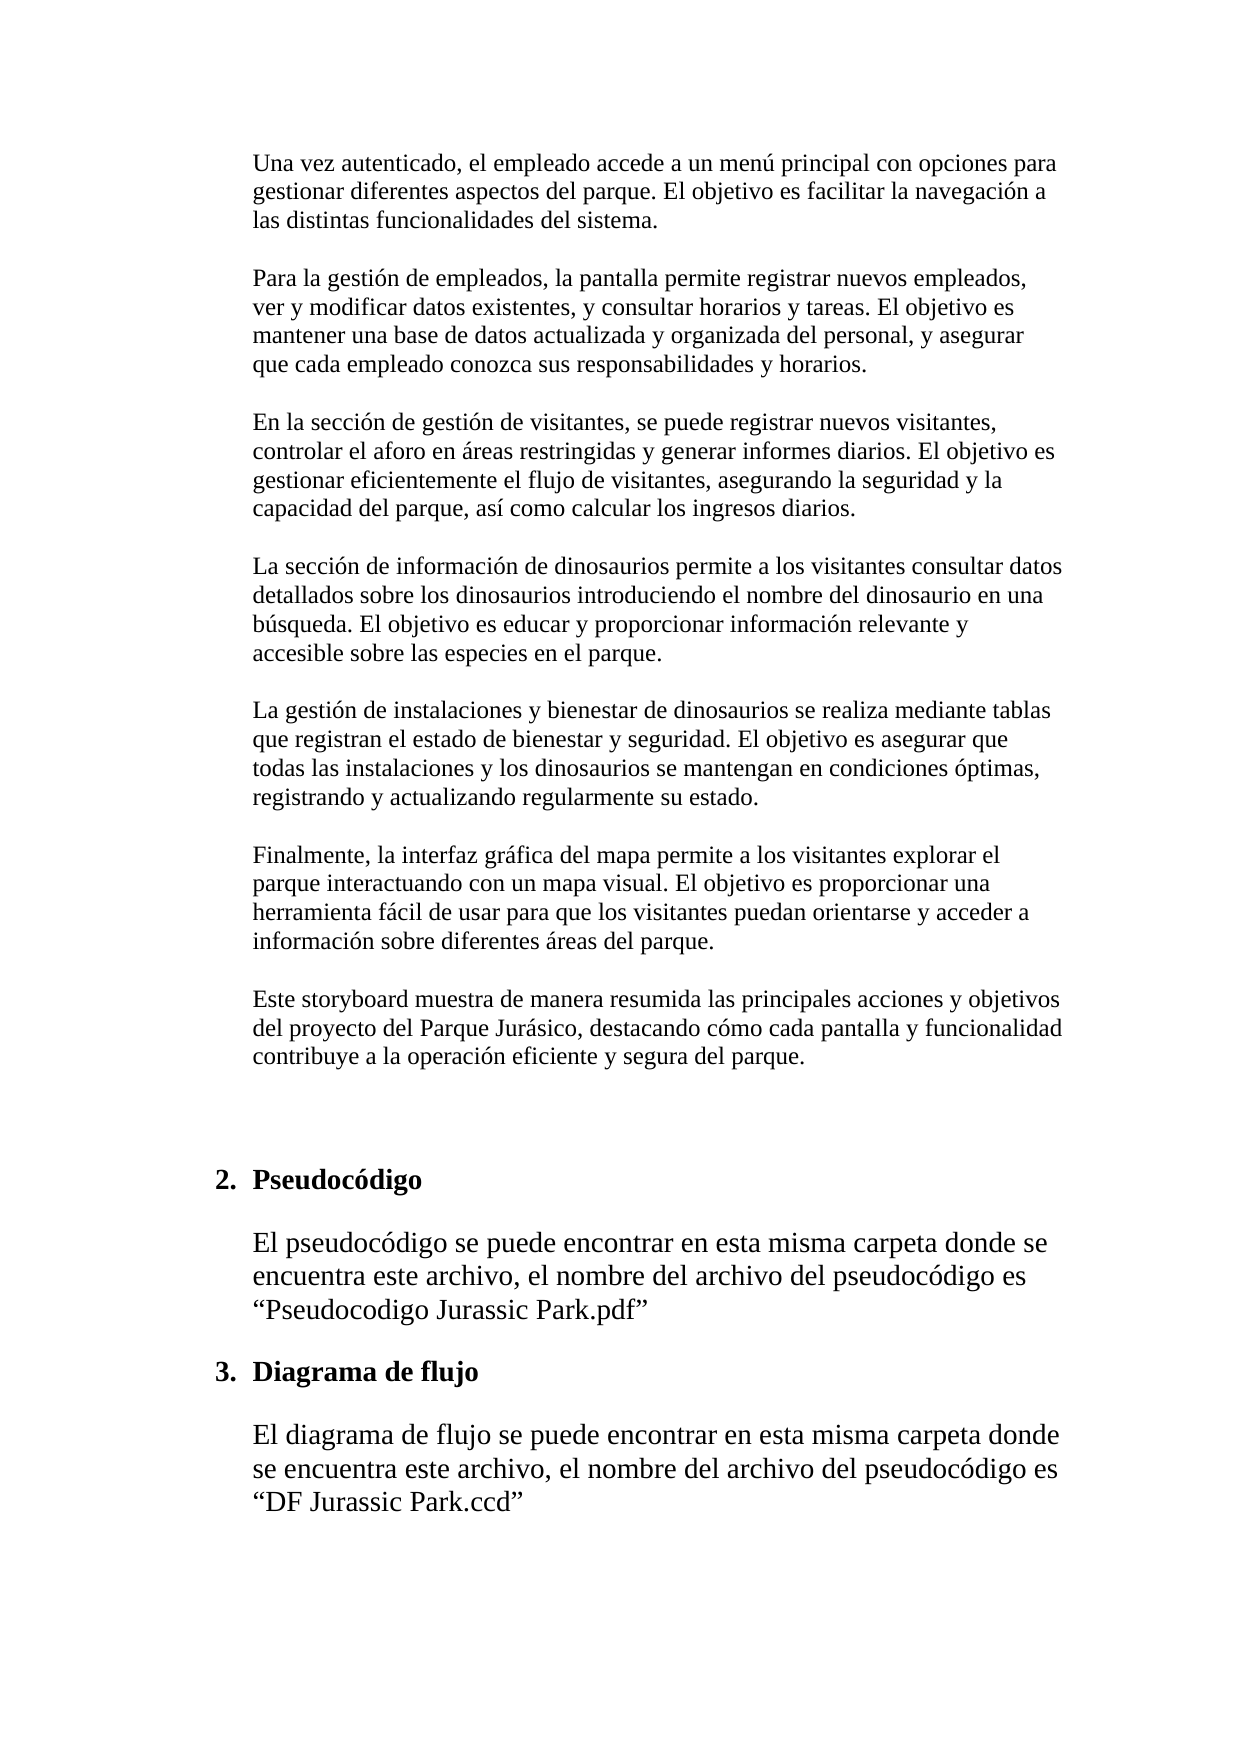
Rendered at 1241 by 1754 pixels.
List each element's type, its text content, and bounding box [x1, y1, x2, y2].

subtitle Pseudocódigo [215, 1162, 1063, 1196]
text En la sección de gestión de visitantes, se puede registrar nuevos visitantes, controlar el aforo en áreas restringidas y generar informes diarios. El objetivo es gestionar eficientemente el flujo de visitantes, asegurando la seguridad y la capacidad del parque, así como calcular los ingresos diarios. [252, 407, 1063, 522]
text Este storyboard muestra de manera resumida las principales acciones y objetivos del proyecto del Parque Jurásico, destacando cómo cada pantalla y funcionalidad contribuye a la operación eficiente y segura del parque. [252, 984, 1063, 1070]
text La sección de información de dinosaurios permite a los visitantes consultar datos detallados sobre los dinosaurios introduciendo el nombre del dinosaurio en una búsqueda. El objetivo es educar y proporcionar información relevante y accesible sobre las especies en el parque. [252, 551, 1063, 666]
subtitle El diagrama de flujo se puede encontrar en esta misma carpeta donde se encuentra este archivo, el nombre del archivo del pseudocódigo es “DF Jurassic Park.ccd” [252, 1417, 1063, 1518]
text Finalmente, la interfaz gráfica del mapa permite a los visitantes explorar el parque interactuando con un mapa visual. El objetivo es proporcionar una herramienta fácil de usar para que los visitantes puedan orientarse y acceder a información sobre diferentes áreas del parque. [252, 840, 1063, 955]
text Para la gestión de empleados, la pantalla permite registrar nuevos empleados, ver y modificar datos existentes, y consultar horarios y tareas. El objetivo es mantener una base de datos actualizada y organizada del personal, y asegurar que cada empleado conozca sus responsabilidades y horarios. [252, 263, 1063, 378]
subtitle Diagrama de flujo [215, 1354, 1063, 1388]
text La gestión de instalaciones y bienestar de dinosaurios se realiza mediante tablas que registran el estado de bienestar y seguridad. El objetivo es asegurar que todas las instalaciones y los dinosaurios se mantengan en condiciones óptimas, registrando y actualizando regularmente su estado. [252, 696, 1063, 811]
text Una vez autenticado, el empleado accede a un menú principal con opciones para gestionar diferentes aspectos del parque. El objetivo es facilitar la navegación a las distintas funcionalidades del sistema. [252, 148, 1063, 234]
subtitle El pseudocódigo se puede encontrar en esta misma carpeta donde se encuentra este archivo, el nombre del archivo del pseudocódigo es “Pseudocodigo Jurassic Park.pdf” [252, 1225, 1063, 1325]
